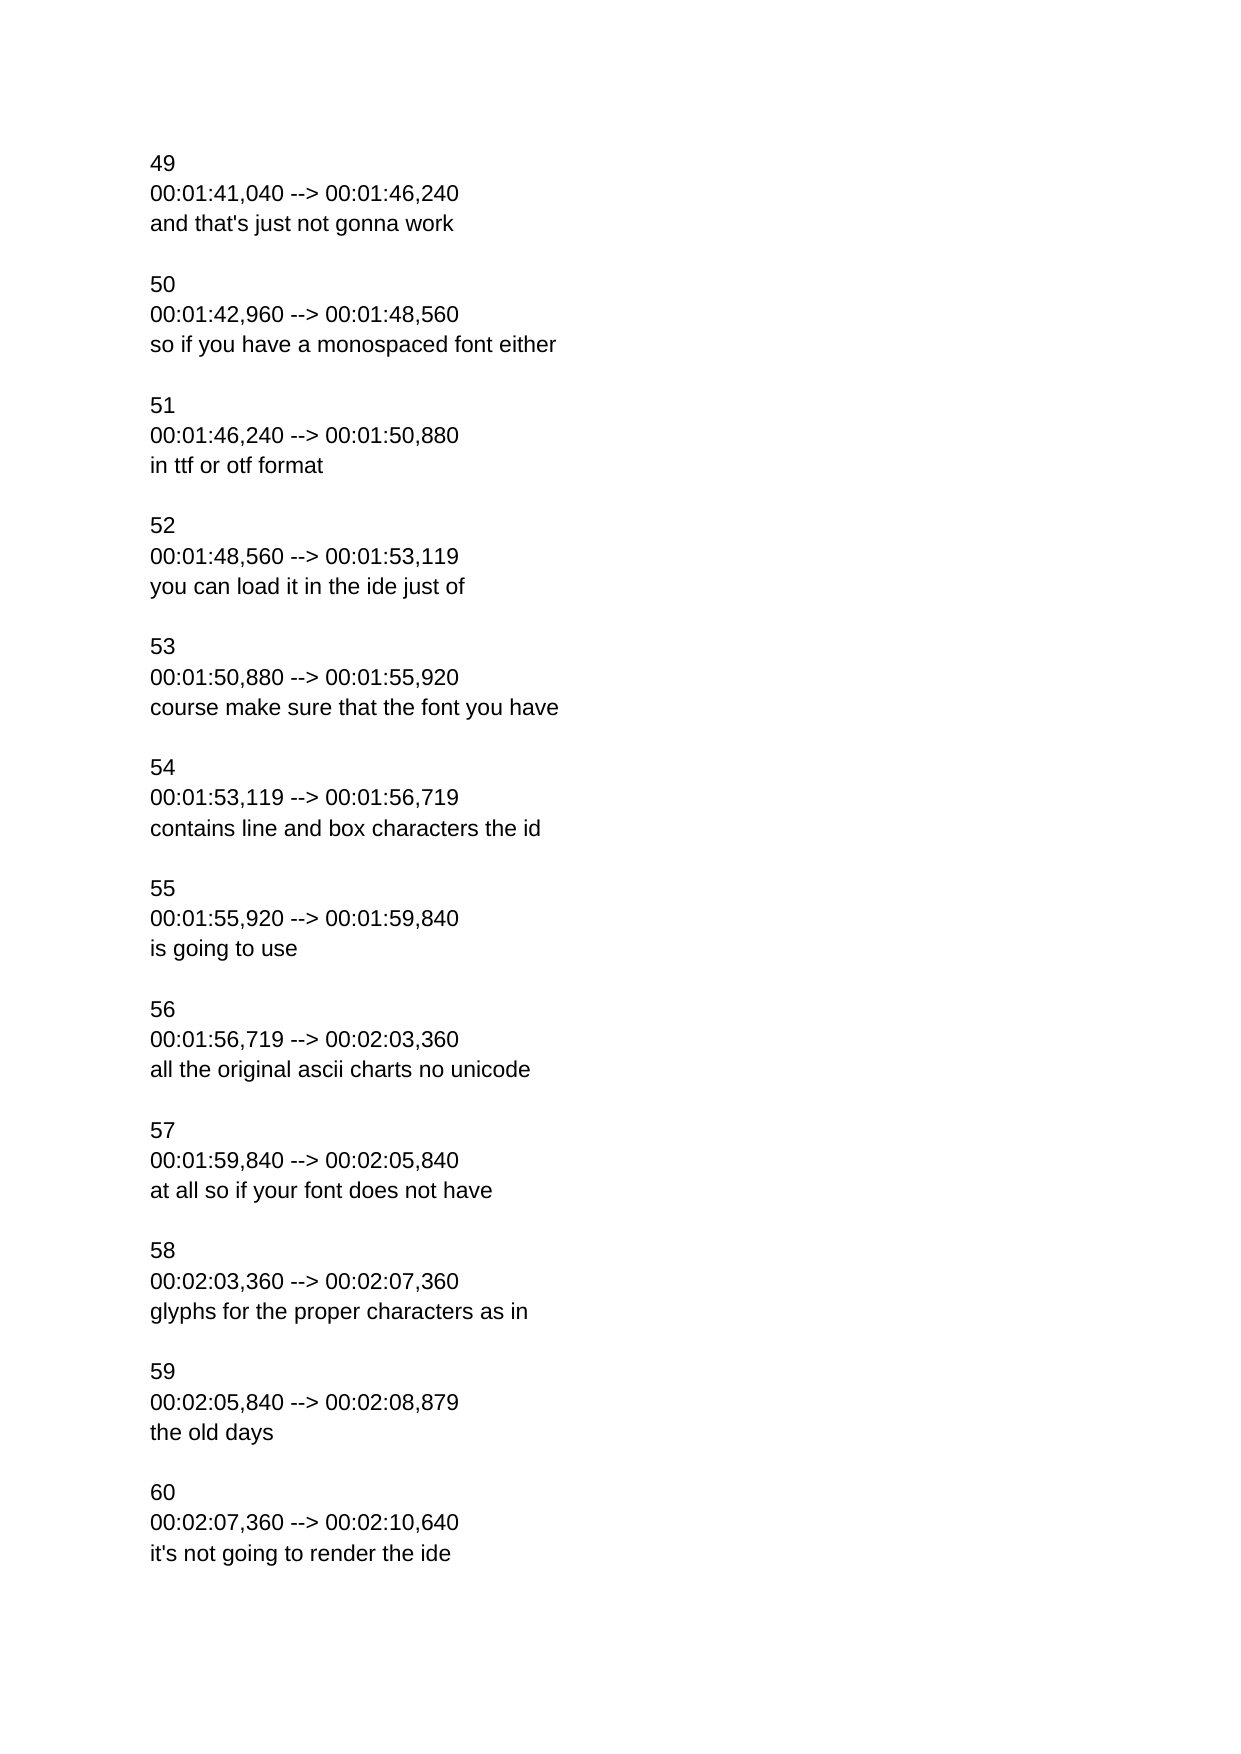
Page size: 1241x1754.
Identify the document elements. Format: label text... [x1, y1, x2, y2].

text the old days [150, 1419, 1090, 1445]
text and that's just not gonna work [150, 210, 1090, 237]
text so if you have a monospaced font either [150, 331, 1090, 358]
text 00:02:05,840 --> 00:02:08,879 [150, 1388, 1090, 1415]
text glyphs for the proper characters as in [150, 1298, 1090, 1324]
text 00:01:59,840 --> 00:02:05,840 [150, 1147, 1090, 1173]
text 60 [150, 1479, 1090, 1506]
text 51 [150, 392, 1090, 418]
text 00:01:48,560 --> 00:01:53,119 [150, 543, 1090, 569]
text in ttf or otf format [150, 452, 1090, 478]
text 00:01:46,240 --> 00:01:50,880 [150, 422, 1090, 448]
text 58 [150, 1237, 1090, 1264]
text 49 [150, 150, 1090, 176]
text contains line and box characters the id [150, 814, 1090, 841]
text 59 [150, 1358, 1090, 1385]
text 00:01:50,880 --> 00:01:55,920 [150, 663, 1090, 690]
text 00:01:55,920 --> 00:01:59,840 [150, 905, 1090, 932]
text it's not going to render the ide [150, 1539, 1090, 1566]
text 56 [150, 996, 1090, 1022]
text 52 [150, 512, 1090, 539]
text at all so if your font does not have [150, 1177, 1090, 1203]
text 00:01:41,040 --> 00:01:46,240 [150, 180, 1090, 207]
text 54 [150, 754, 1090, 781]
text all the original ascii charts no unicode [150, 1056, 1090, 1083]
text 57 [150, 1117, 1090, 1143]
text 55 [150, 875, 1090, 901]
text 00:01:53,119 --> 00:01:56,719 [150, 784, 1090, 811]
text 00:01:42,960 --> 00:01:48,560 [150, 301, 1090, 327]
text 00:02:07,360 --> 00:02:10,640 [150, 1509, 1090, 1536]
text is going to use [150, 935, 1090, 962]
text 00:02:03,360 --> 00:02:07,360 [150, 1268, 1090, 1294]
text 50 [150, 271, 1090, 297]
text you can load it in the ide just of [150, 573, 1090, 599]
text course make sure that the font you have [150, 694, 1090, 720]
text 53 [150, 633, 1090, 660]
text 00:01:56,719 --> 00:02:03,360 [150, 1026, 1090, 1052]
